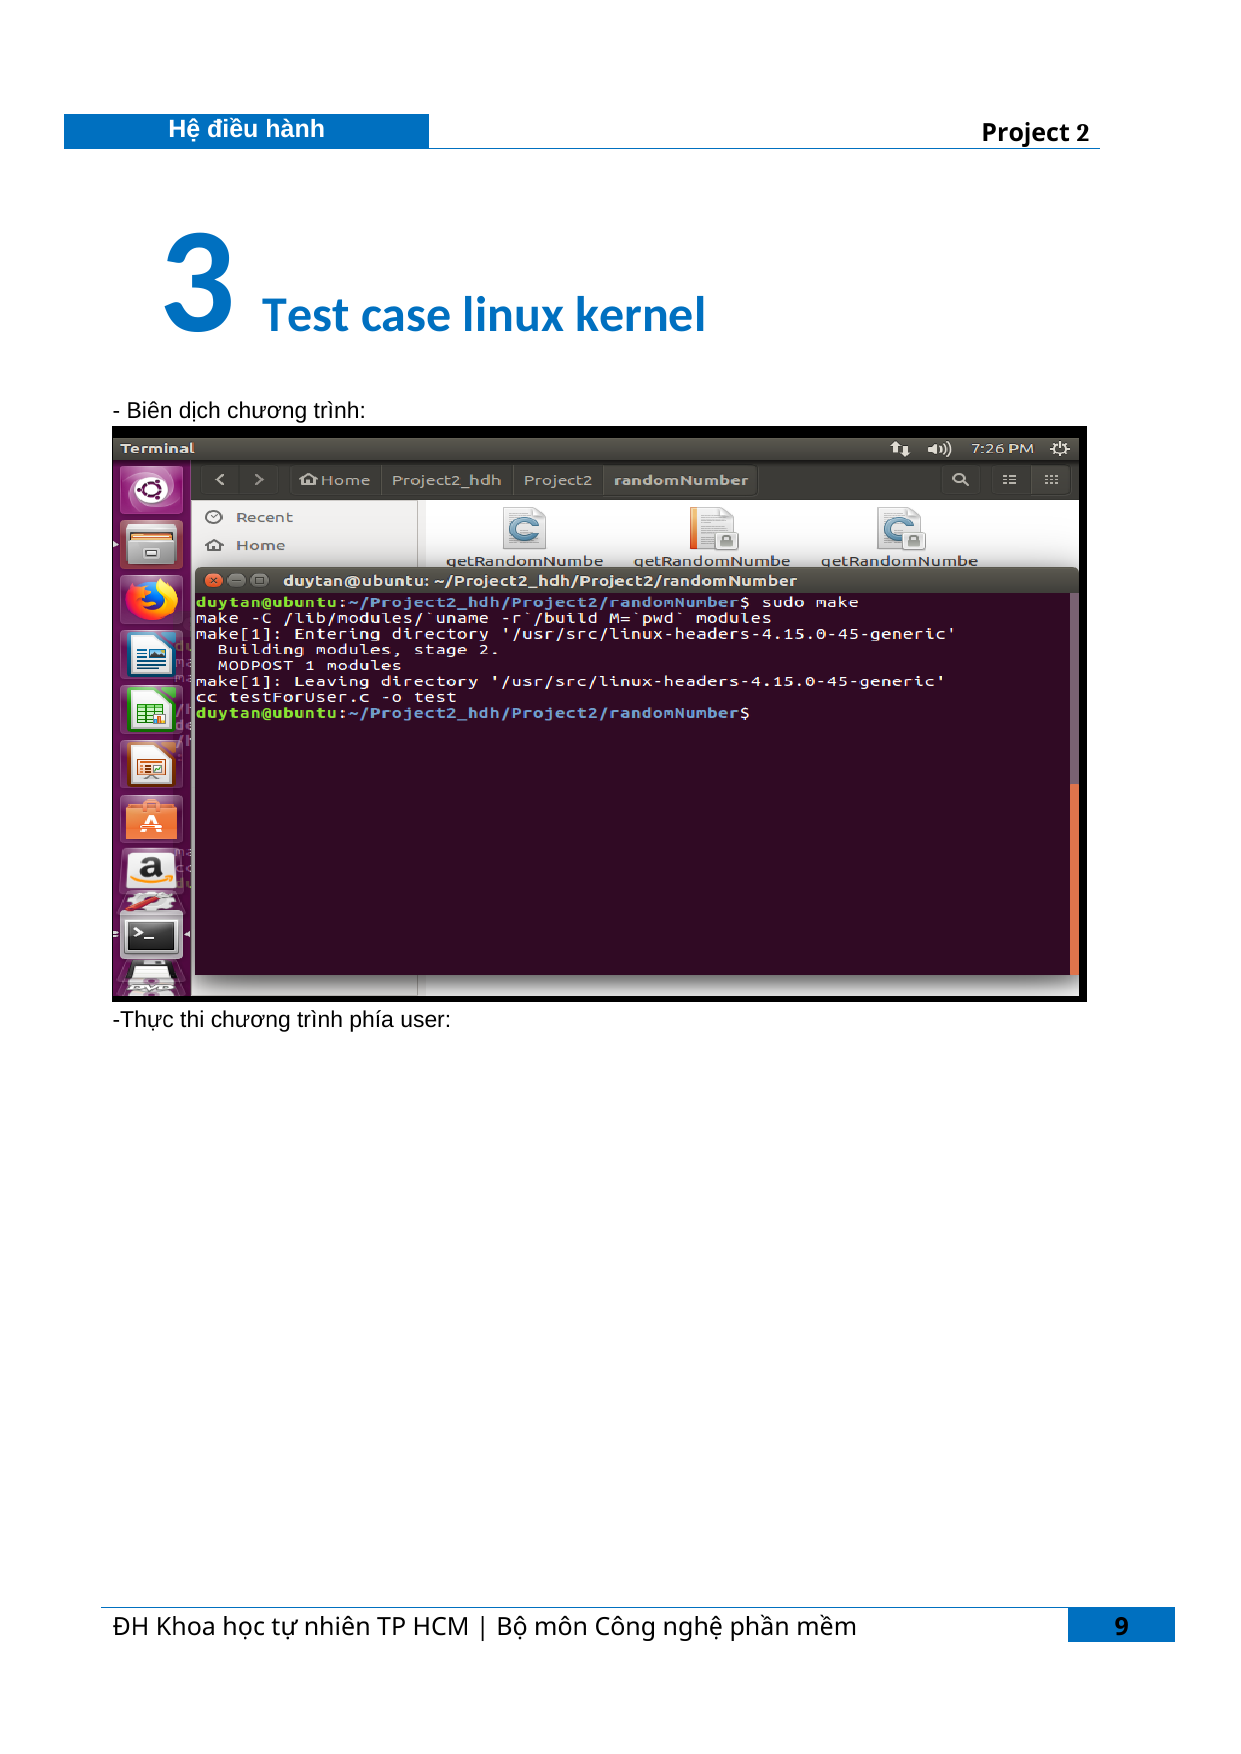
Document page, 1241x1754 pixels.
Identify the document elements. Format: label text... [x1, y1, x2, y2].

text - Biên dịch chương trình: [112, 397, 1128, 423]
subtitle Test case linux kernel [159, 186, 1128, 369]
text -Thực thi chương trình phía user: [112, 1006, 1128, 1032]
picture [112, 426, 1087, 1002]
